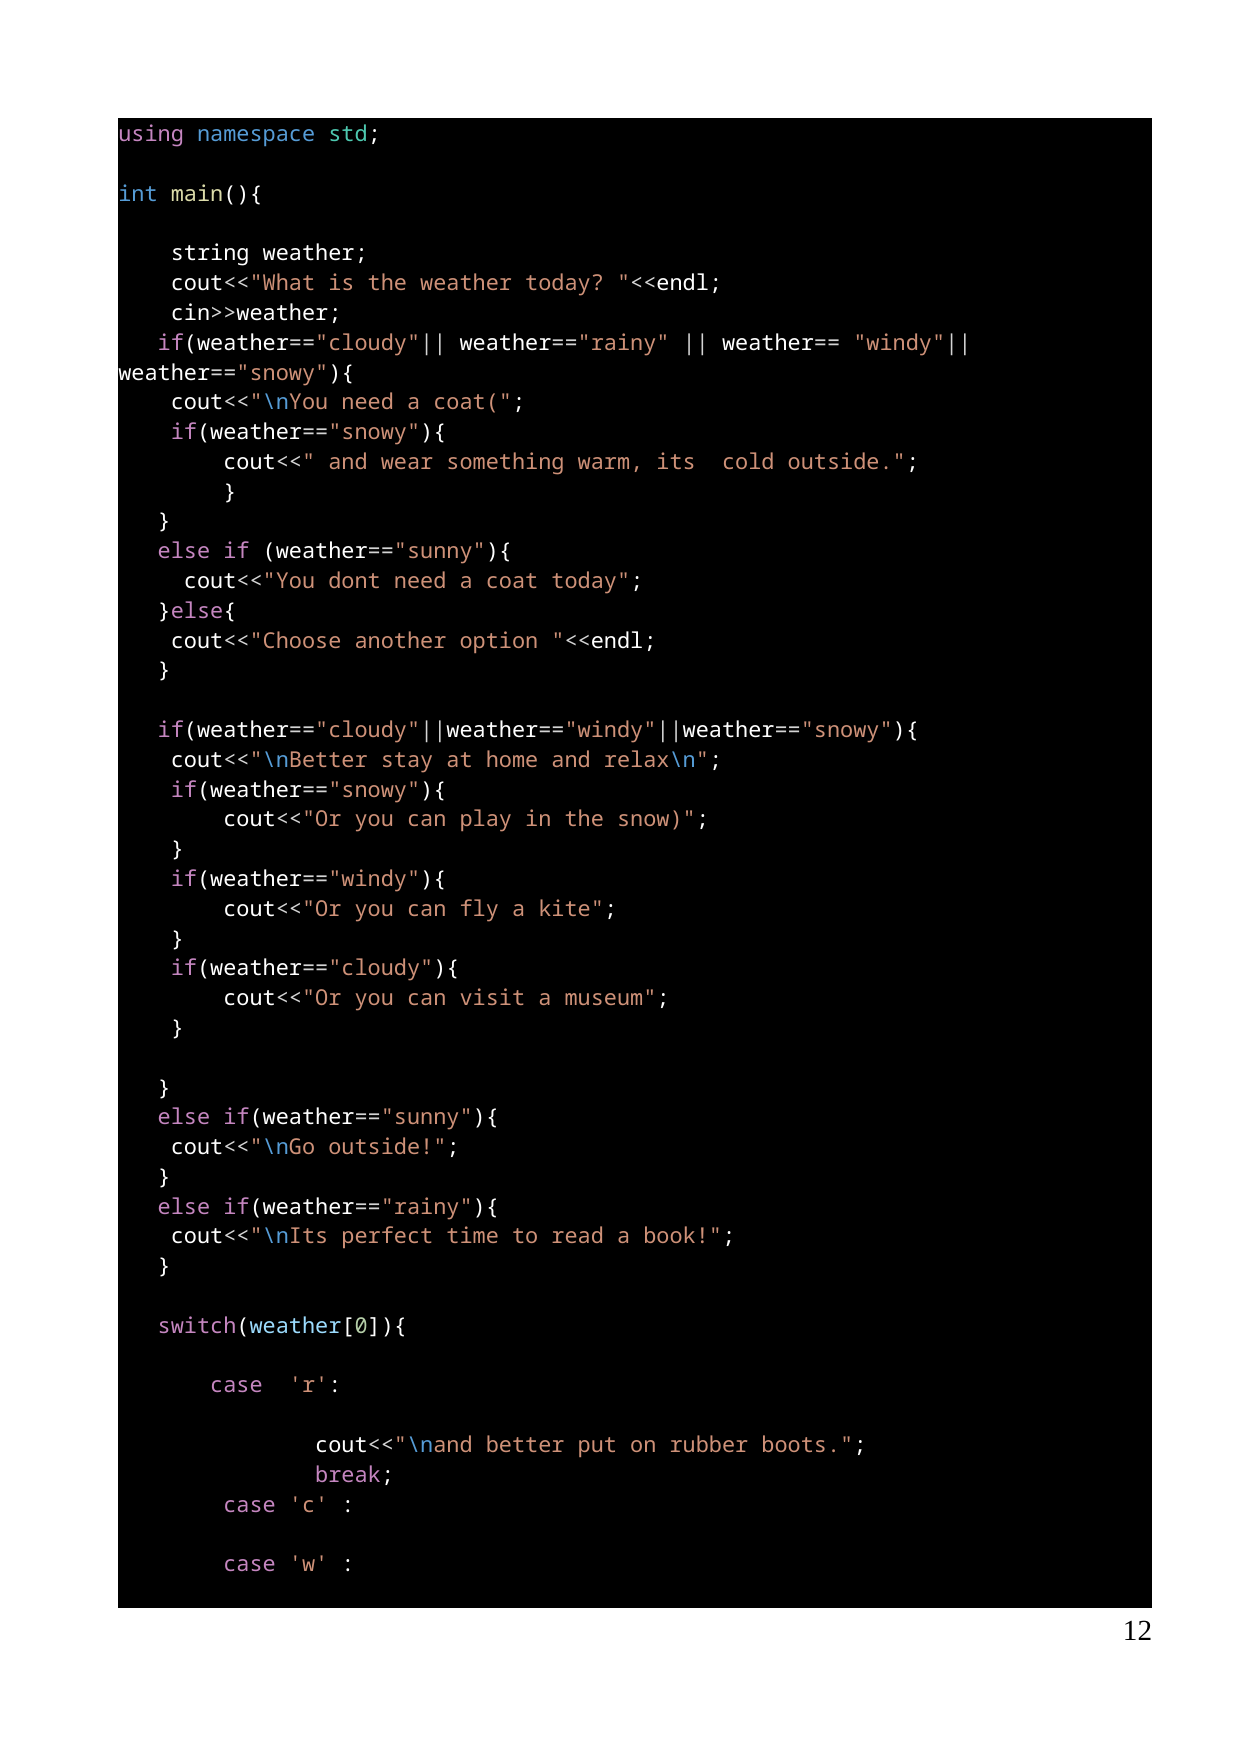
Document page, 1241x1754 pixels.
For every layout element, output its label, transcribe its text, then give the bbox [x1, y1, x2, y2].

text cout<<"Choose another option "<<endl; [118, 624, 1152, 654]
text cout<<"Or you can fly a kite"; [118, 893, 1152, 922]
text cout<<"Or you can visit a museum"; [118, 982, 1152, 1012]
text cout<<"\nYou need a coat("; [118, 386, 1152, 416]
text } [118, 1161, 1152, 1191]
text } [118, 1012, 1152, 1042]
text cout<<"Or you can play in the snow)"; [118, 803, 1152, 833]
text if(weather=="cloudy"){ [118, 952, 1152, 982]
text switch(weather[0]){ [118, 1310, 1152, 1339]
text } [118, 922, 1152, 952]
text } [118, 833, 1152, 863]
text if(weather=="cloudy"|| weather=="rainy" || weather== "windy"|| weather=="snowy"){ [118, 327, 1152, 386]
text if(weather=="cloudy"||weather=="windy"||weather=="snowy"){ [118, 714, 1152, 744]
text if(weather=="snowy"){ [118, 416, 1152, 446]
text string weather; [118, 237, 1152, 267]
text cout<<"\nand better put on rubber boots."; [118, 1429, 1152, 1459]
text cin>>weather; [118, 297, 1152, 327]
text int main(){ [118, 178, 1152, 207]
text cout<<"\nGo outside!"; [118, 1131, 1152, 1161]
text cout<<"\nIts perfect time to read a book!"; [118, 1220, 1152, 1250]
text cout<<" and wear something warm, its cold outside."; [118, 446, 1152, 476]
text }else{ [118, 595, 1152, 624]
text case 'r': [118, 1369, 1152, 1399]
text using namespace std; [118, 118, 1152, 148]
text } [118, 505, 1152, 535]
text if(weather=="snowy"){ [118, 773, 1152, 803]
text case 'c' : [118, 1488, 1152, 1518]
text break; [118, 1459, 1152, 1488]
text } [118, 1071, 1152, 1101]
text } [118, 1250, 1152, 1280]
text } [118, 476, 1152, 505]
text else if (weather=="sunny"){ [118, 535, 1152, 565]
text cout<<"What is the weather today? "<<endl; [118, 267, 1152, 297]
text else if(weather=="sunny"){ [118, 1101, 1152, 1131]
text case 'w' : [118, 1548, 1152, 1578]
text } [118, 654, 1152, 684]
text cout<<"\nBetter stay at home and relax\n"; [118, 744, 1152, 773]
text cout<<"You dont need a coat today"; [118, 565, 1152, 595]
text else if(weather=="rainy"){ [118, 1191, 1152, 1220]
text if(weather=="windy"){ [118, 863, 1152, 893]
